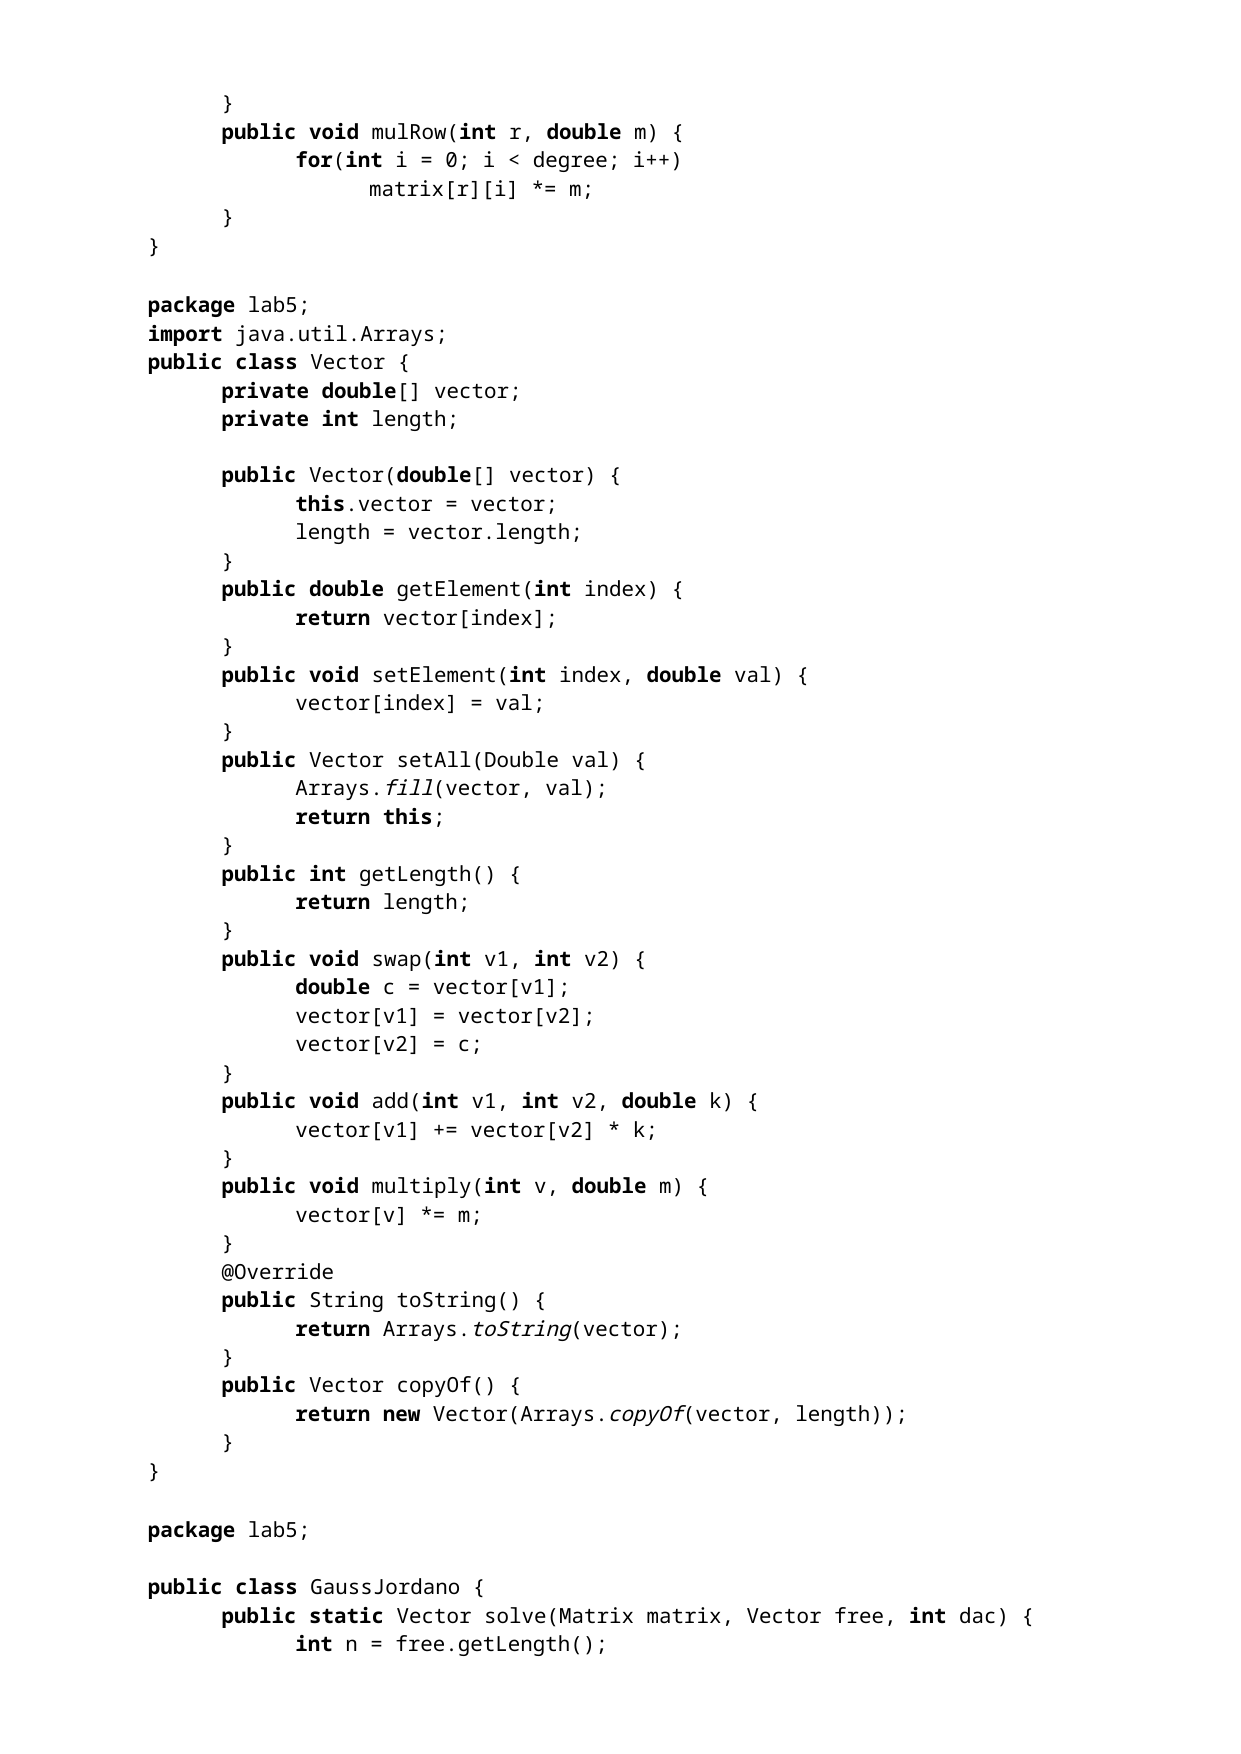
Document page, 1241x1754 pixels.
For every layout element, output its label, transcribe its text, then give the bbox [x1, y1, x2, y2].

text public void swap(int v1, int v2) { [148, 944, 1152, 972]
text return Arrays.toString(vector); [148, 1314, 1152, 1342]
text } [148, 202, 1152, 231]
text this.vector = vector; [148, 489, 1152, 517]
text public void multiply(int v, double m) { [148, 1172, 1152, 1200]
text vector[index] = val; [148, 688, 1152, 717]
text length = vector.length; [148, 517, 1152, 546]
text for(int i = 0; i < degree; i++) [148, 145, 1152, 174]
text } [148, 830, 1152, 859]
text public Vector copyOf() { [148, 1371, 1152, 1399]
text import java.util.Arrays; [148, 319, 1152, 347]
text vector[v1] += vector[v2] * k; [148, 1115, 1152, 1143]
text public void setElement(int index, double val) { [148, 660, 1152, 688]
text } [148, 1456, 1152, 1484]
text public Vector(double[] vector) { [148, 461, 1152, 489]
text return this; [148, 802, 1152, 830]
text } [148, 631, 1152, 660]
text } [148, 1228, 1152, 1257]
text int n = free.getLength(); [148, 1629, 1152, 1658]
text } [148, 1058, 1152, 1086]
text public Vector setAll(Double val) { [148, 745, 1152, 773]
text vector[v2] = c; [148, 1029, 1152, 1058]
text public class GaussJordano { [148, 1572, 1152, 1601]
text vector[v] *= m; [148, 1200, 1152, 1228]
text matrix[r][i] *= m; [148, 174, 1152, 202]
text private int length; [148, 404, 1152, 433]
text } [148, 546, 1152, 574]
text private double[] vector; [148, 376, 1152, 404]
text public double getElement(int index) { [148, 574, 1152, 603]
text public int getLength() { [148, 859, 1152, 887]
text } [148, 231, 1152, 259]
text vector[v1] = vector[v2]; [148, 1001, 1152, 1029]
text Arrays.fill(vector, val); [148, 773, 1152, 802]
text return new Vector(Arrays.copyOf(vector, length)); [148, 1399, 1152, 1427]
text } [148, 88, 1152, 117]
text public class Vector { [148, 347, 1152, 376]
text } [148, 1342, 1152, 1371]
text package lab5; [148, 290, 1152, 319]
text } [148, 916, 1152, 944]
text } [148, 717, 1152, 745]
text public static Vector solve(Matrix matrix, Vector free, int dac) { [148, 1601, 1152, 1629]
text } [148, 1427, 1152, 1456]
text return vector[index]; [148, 603, 1152, 631]
text } [148, 1143, 1152, 1172]
text return length; [148, 887, 1152, 916]
text public void mulRow(int r, double m) { [148, 117, 1152, 145]
text @Override [148, 1257, 1152, 1285]
text public String toString() { [148, 1285, 1152, 1314]
text package lab5; [148, 1516, 1152, 1544]
text double c = vector[v1]; [148, 972, 1152, 1001]
text public void add(int v1, int v2, double k) { [148, 1086, 1152, 1115]
